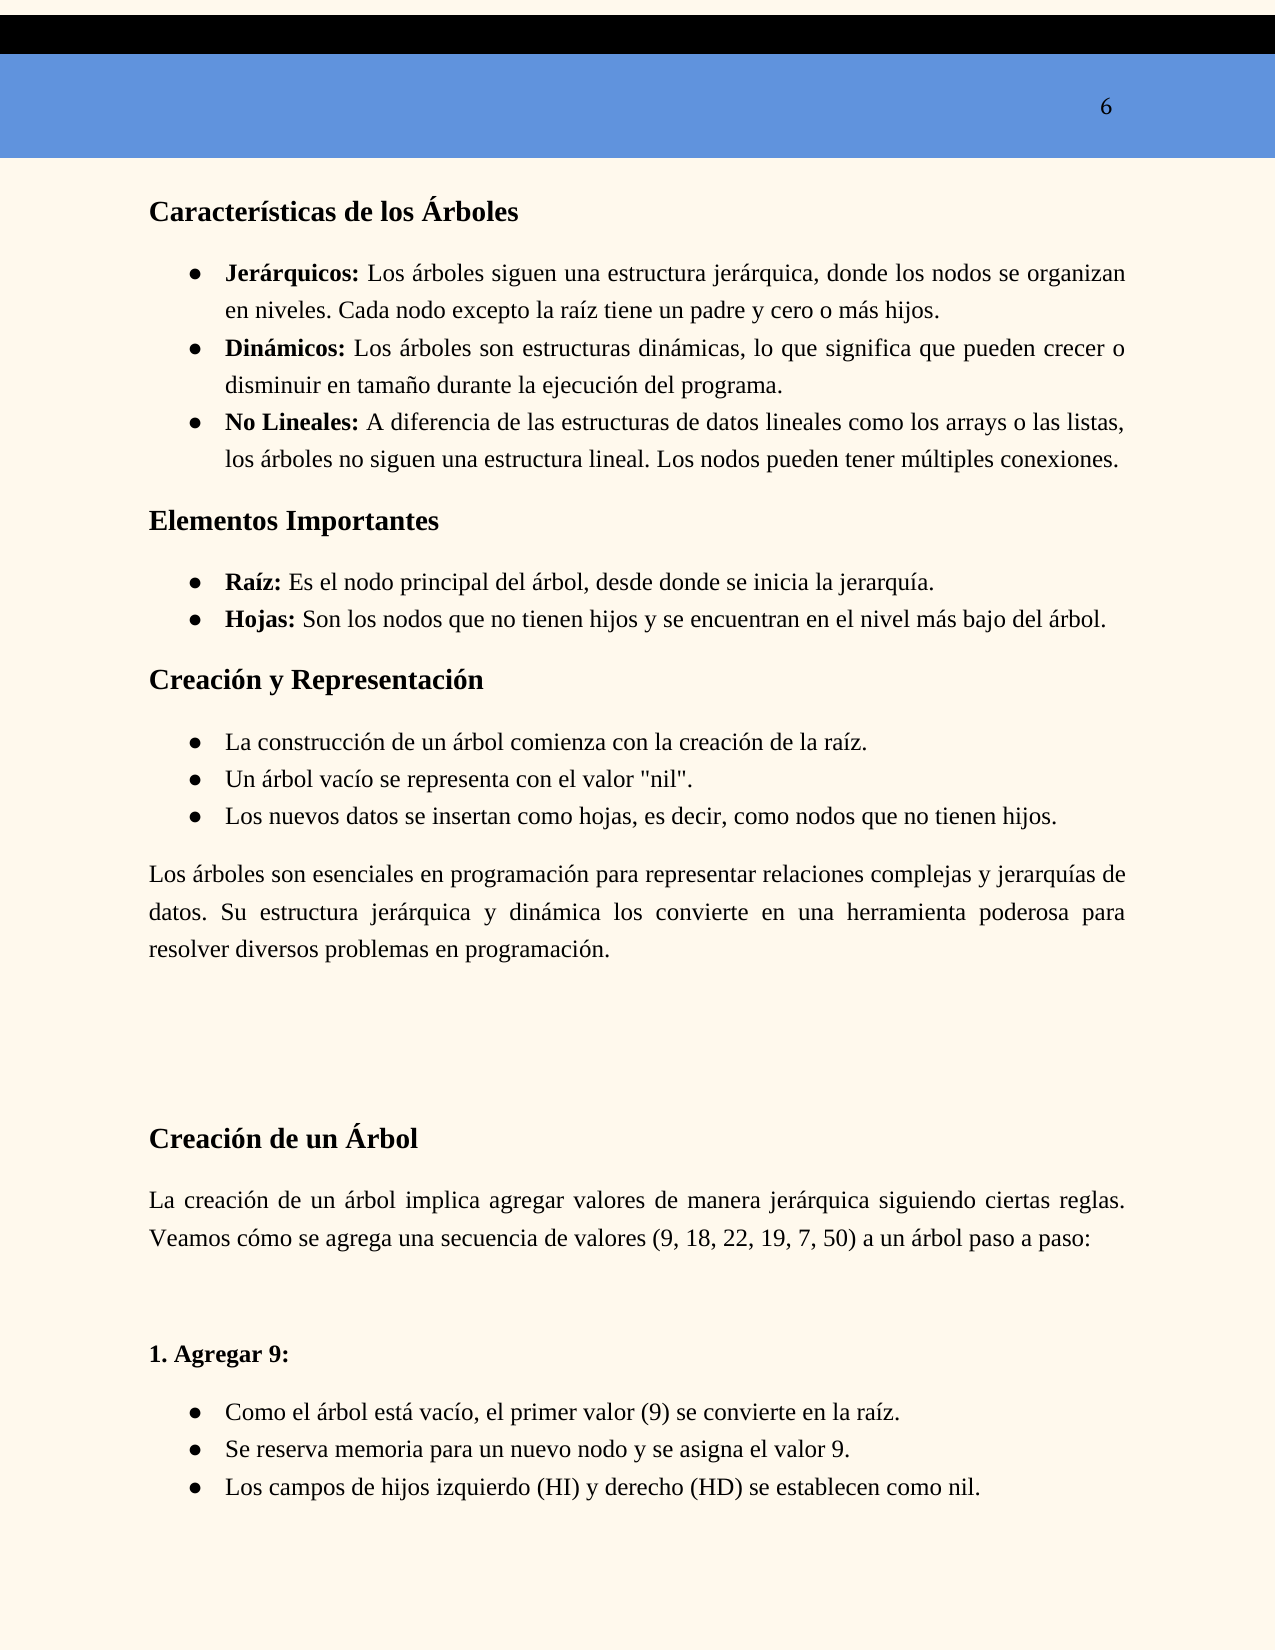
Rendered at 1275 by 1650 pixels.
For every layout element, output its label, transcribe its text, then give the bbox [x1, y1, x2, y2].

text 1. Agregar 9: [148, 1339, 1127, 1368]
list Los nuevos datos se insertan como hojas, es decir, como nodos que no tienen hijos. [187, 801, 1127, 830]
list Dinámicos: Los árboles son estructuras dinámicas, lo que significa que pueden crecer o disminuir en tamaño durante la ejecución del programa. [187, 333, 1127, 399]
text La creación de un árbol implica agregar valores de manera jerárquica siguiendo ciertas reglas. Veamos cómo se agrega una secuencia de valores (9, 18, 22, 19, 7, 50) a un árbol paso a paso: [148, 1185, 1127, 1251]
list La construcción de un árbol comienza con la creación de la raíz. [187, 727, 1127, 756]
list No Lineales: A diferencia de las estructuras de datos lineales como los arrays o las listas, los árboles no siguen una estructura lineal. Los nodos pueden tener múltiples conexiones. [187, 407, 1127, 473]
list Se reserva memoria para un nuevo nodo y se asigna el valor 9. [187, 1434, 1127, 1463]
list Jerárquicos: Los árboles siguen una estructura jerárquica, donde los nodos se organizan en niveles. Cada nodo excepto la raíz tiene un padre y cero o más hijos. [187, 258, 1127, 324]
list Un árbol vacío se representa con el valor "nil". [187, 764, 1127, 793]
text Características de los Árboles [148, 194, 1127, 227]
text Elementos Importantes [148, 503, 1127, 536]
text Los árboles son esenciales en programación para representar relaciones complejas y jerarquías de datos. Su estructura jerárquica y dinámica los convierte en una herramienta poderosa para resolver diversos problemas en programación. [148, 859, 1127, 963]
list Hojas: Son los nodos que no tienen hijos y se encuentran en el nivel más bajo del árbol. [187, 604, 1127, 633]
list Como el árbol está vacío, el primer valor (9) se convierte en la raíz. [187, 1397, 1127, 1426]
list Los campos de hijos izquierdo (HI) y derecho (HD) se establecen como nil. [187, 1472, 1127, 1500]
text Creación de un Árbol [148, 1121, 1127, 1154]
list Raíz: Es el nodo principal del árbol, desde donde se inicia la jerarquía. [187, 567, 1127, 596]
text Creación y Representación [148, 662, 1127, 696]
